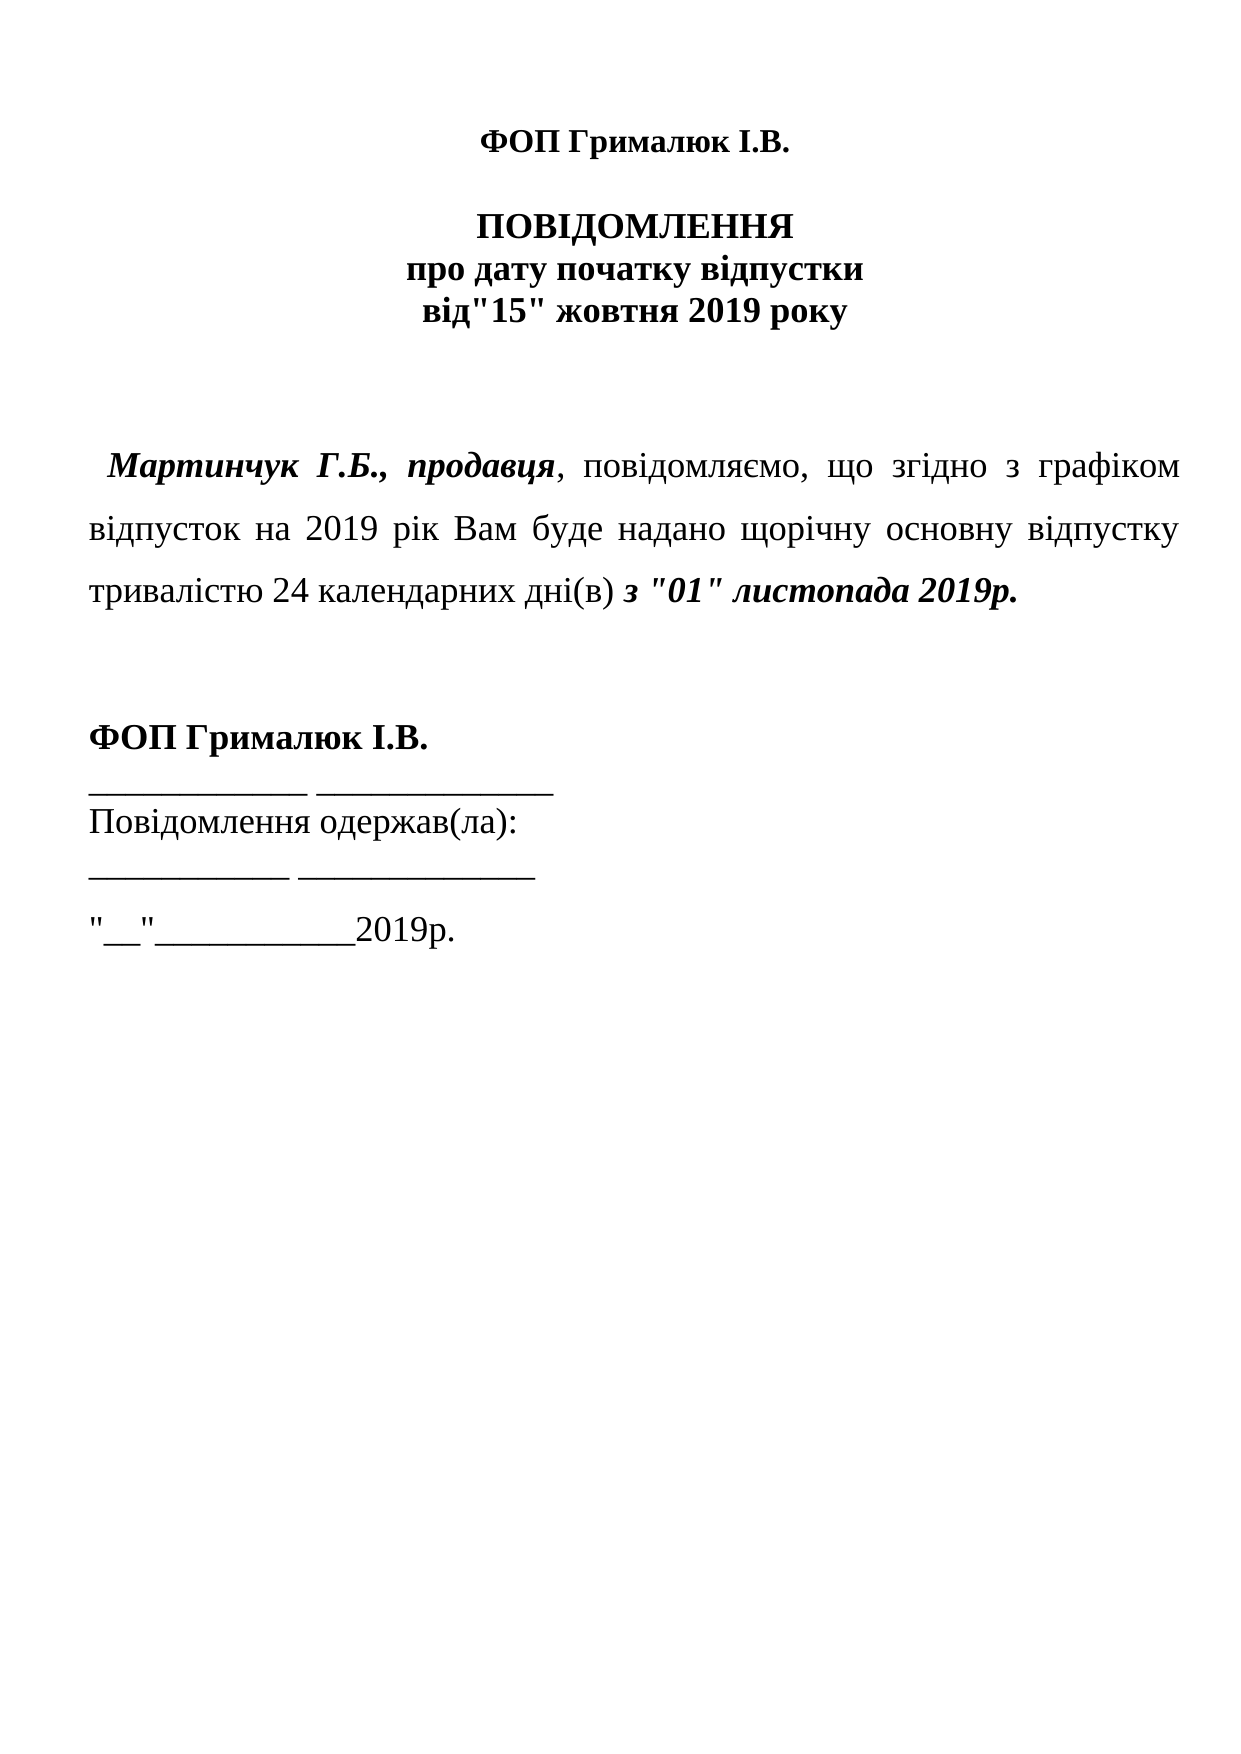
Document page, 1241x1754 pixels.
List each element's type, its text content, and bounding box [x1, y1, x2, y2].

text ФОП Грималюк І.В. [89, 716, 1181, 758]
text "__"___________2019р. [89, 908, 1181, 949]
text Повідомлення одержав(ла): [89, 799, 1181, 842]
text ПОВІДОМЛЕННЯ [89, 204, 1181, 246]
text Мартинчук Г.Б., продавця, повідомляємо, що згідно з графіком відпусток на 2019 рік Вам буде надано щорічну основну відпустку тривалістю 24 календарних дні(в) з "01" листопада 2019р. [89, 443, 1181, 611]
text ____________ _____________ [89, 758, 1181, 799]
text ФОП Грималюк І.В. [89, 122, 1181, 160]
text ___________ _____________ [89, 842, 1181, 883]
text від"15" жовтня 2019 року [89, 288, 1181, 330]
text про дату початку відпустки [89, 246, 1181, 288]
